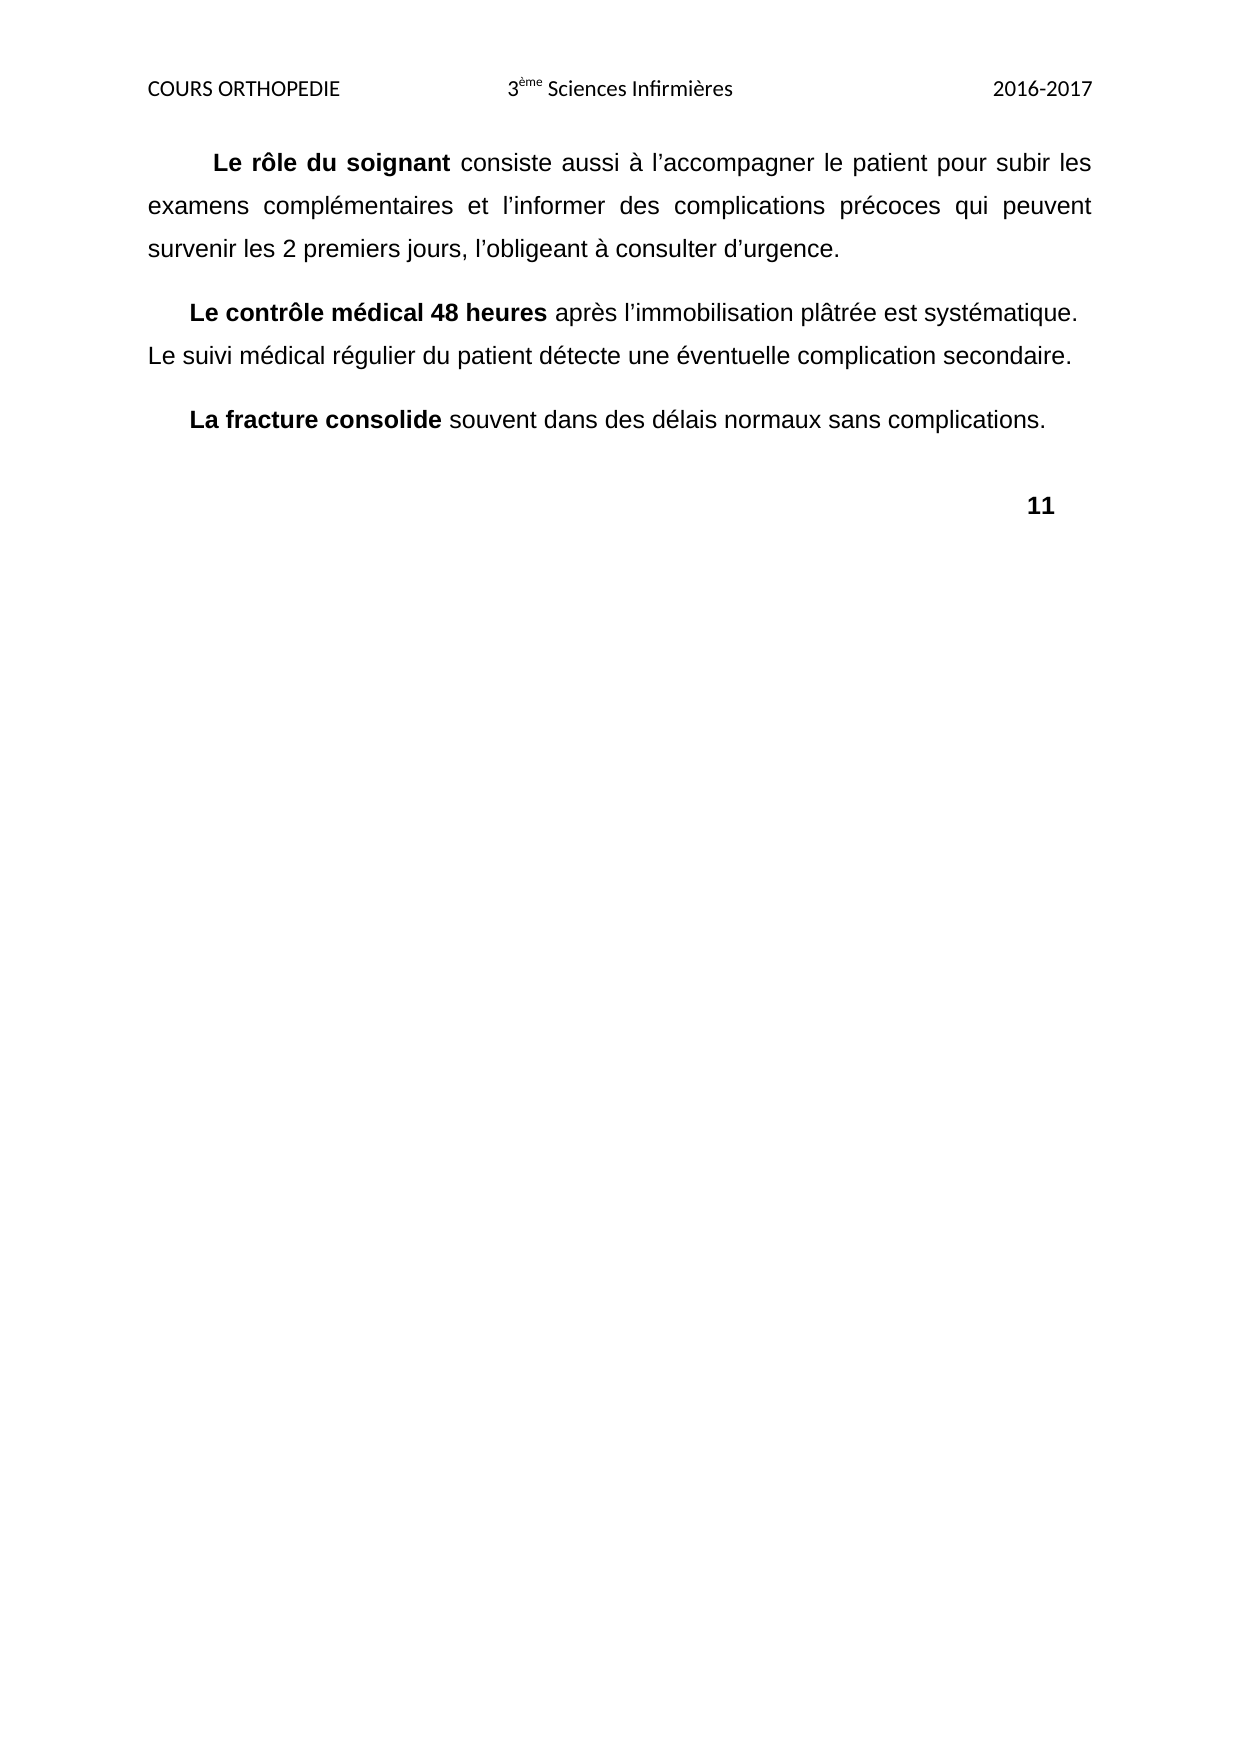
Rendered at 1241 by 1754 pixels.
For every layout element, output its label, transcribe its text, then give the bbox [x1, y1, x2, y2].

text Le contrôle médical 48 heures après l’immobilisation plâtrée est systématique. Le suivi médical régulier du patient détecte une éventuelle complication secondaire. [148, 298, 1093, 370]
text La fracture consolide souvent dans des délais normaux sans complications. 11 [148, 405, 1093, 520]
text Le rôle du soignant consiste aussi à l’accompagner le patient pour subir les examens complémentaires et l’informer des complications précoces qui peuvent survenir les 2 premiers jours, l’obligeant à consulter d’urgence. [148, 148, 1093, 263]
